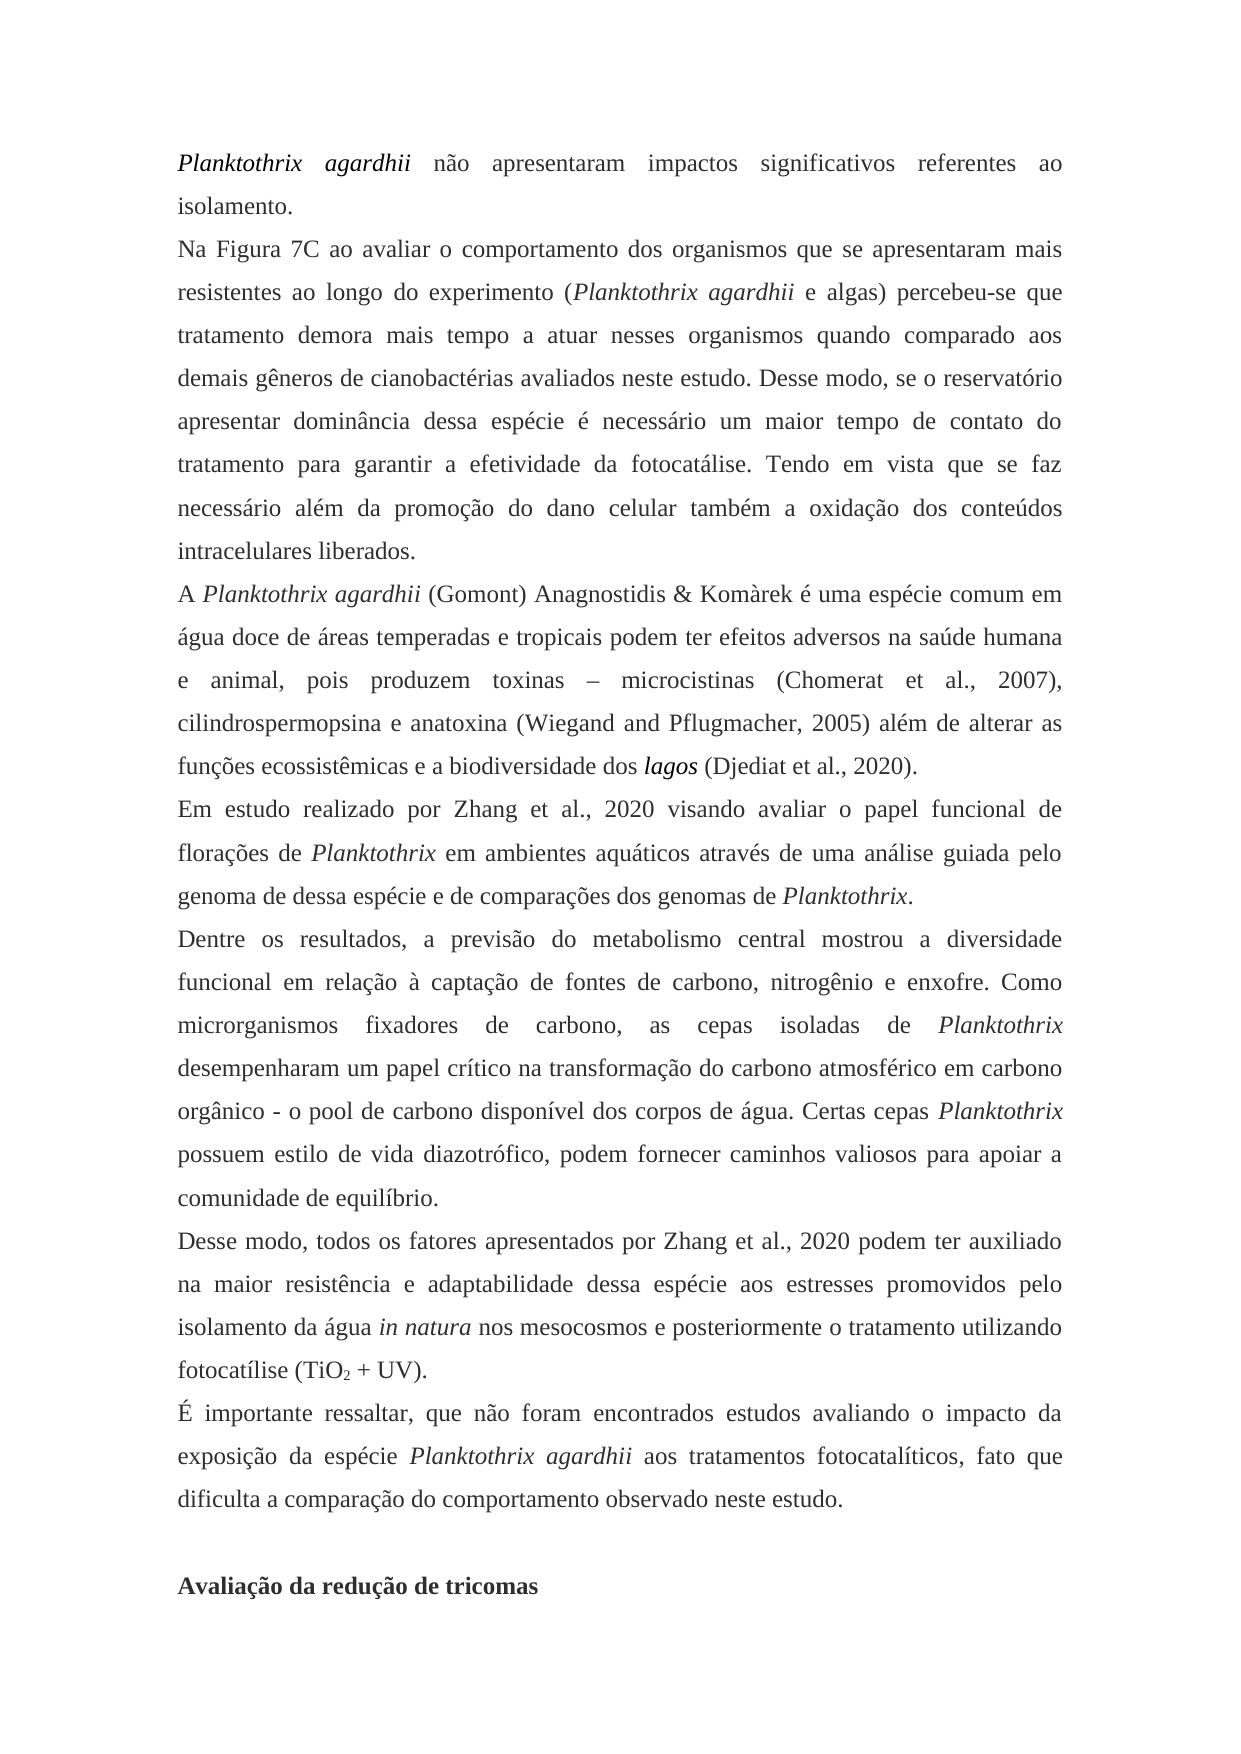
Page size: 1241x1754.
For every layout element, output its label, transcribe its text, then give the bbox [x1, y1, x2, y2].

text A Planktothrix agardhii (Gomont) Anagnostidis & Komàrek é uma espécie comum em água doce de áreas temperadas e tropicais podem ter efeitos adversos na saúde humana e animal, pois produzem toxinas – microcistinas (Chomerat et al., 2007), cilindrospermopsina e anatoxina (Wiegand and Pflugmacher, 2005) além de alterar as funções ecossistêmicas e a biodiversidade dos lagos (Djediat et al., 2020). [177, 579, 1063, 780]
text Em estudo realizado por Zhang et al., 2020 visando avaliar o papel funcional de florações de Planktothrix em ambientes aquáticos através de uma análise guiada pelo genoma de dessa espécie e de comparações dos genomas de Planktothrix. [177, 794, 1063, 909]
text Desse modo, todos os fatores apresentados por Zhang et al., 2020 podem ter auxiliado na maior resistência e adaptabilidade dessa espécie aos estresses promovidos pelo isolamento da água in natura nos mesocosmos e posteriormente o tratamento utilizando fotocatílise (TiO2 + UV). [177, 1226, 1063, 1384]
text É importante ressaltar, que não foram encontrados estudos avaliando o impacto da exposição da espécie Planktothrix agardhii aos tratamentos fotocatalíticos, fato que dificulta a comparação do comportamento observado neste estudo. [177, 1398, 1063, 1513]
text Dentre os resultados, a previsão do metabolismo central mostrou a diversidade funcional em relação à captação de fontes de carbono, nitrogênio e enxofre. Como microrganismos fixadores de carbono, as cepas isoladas de Planktothrix desempenharam um papel crítico na transformação do carbono atmosférico em carbono orgânico - o pool de carbono disponível dos corpos de água. Certas cepas Planktothrix possuem estilo de vida diazotrófico, podem fornecer caminhos valiosos para apoiar a comunidade de equilíbrio. [177, 924, 1063, 1211]
text Na Figura 7C ao avaliar o comportamento dos organismos que se apresentaram mais resistentes ao longo do experimento (Planktothrix agardhii e algas) percebeu-se que tratamento demora mais tempo a atuar nesses organismos quando comparado aos demais gêneros de cianobactérias avaliados neste estudo. Desse modo, se o reservatório apresentar dominância dessa espécie é necessário um maior tempo de contato do tratamento para garantir a efetividade da fotocatálise. Tendo em vista que se faz necessário além da promoção do dano celular também a oxidação dos conteúdos intracelulares liberados. [177, 234, 1063, 564]
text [177, 148, 1063, 219]
